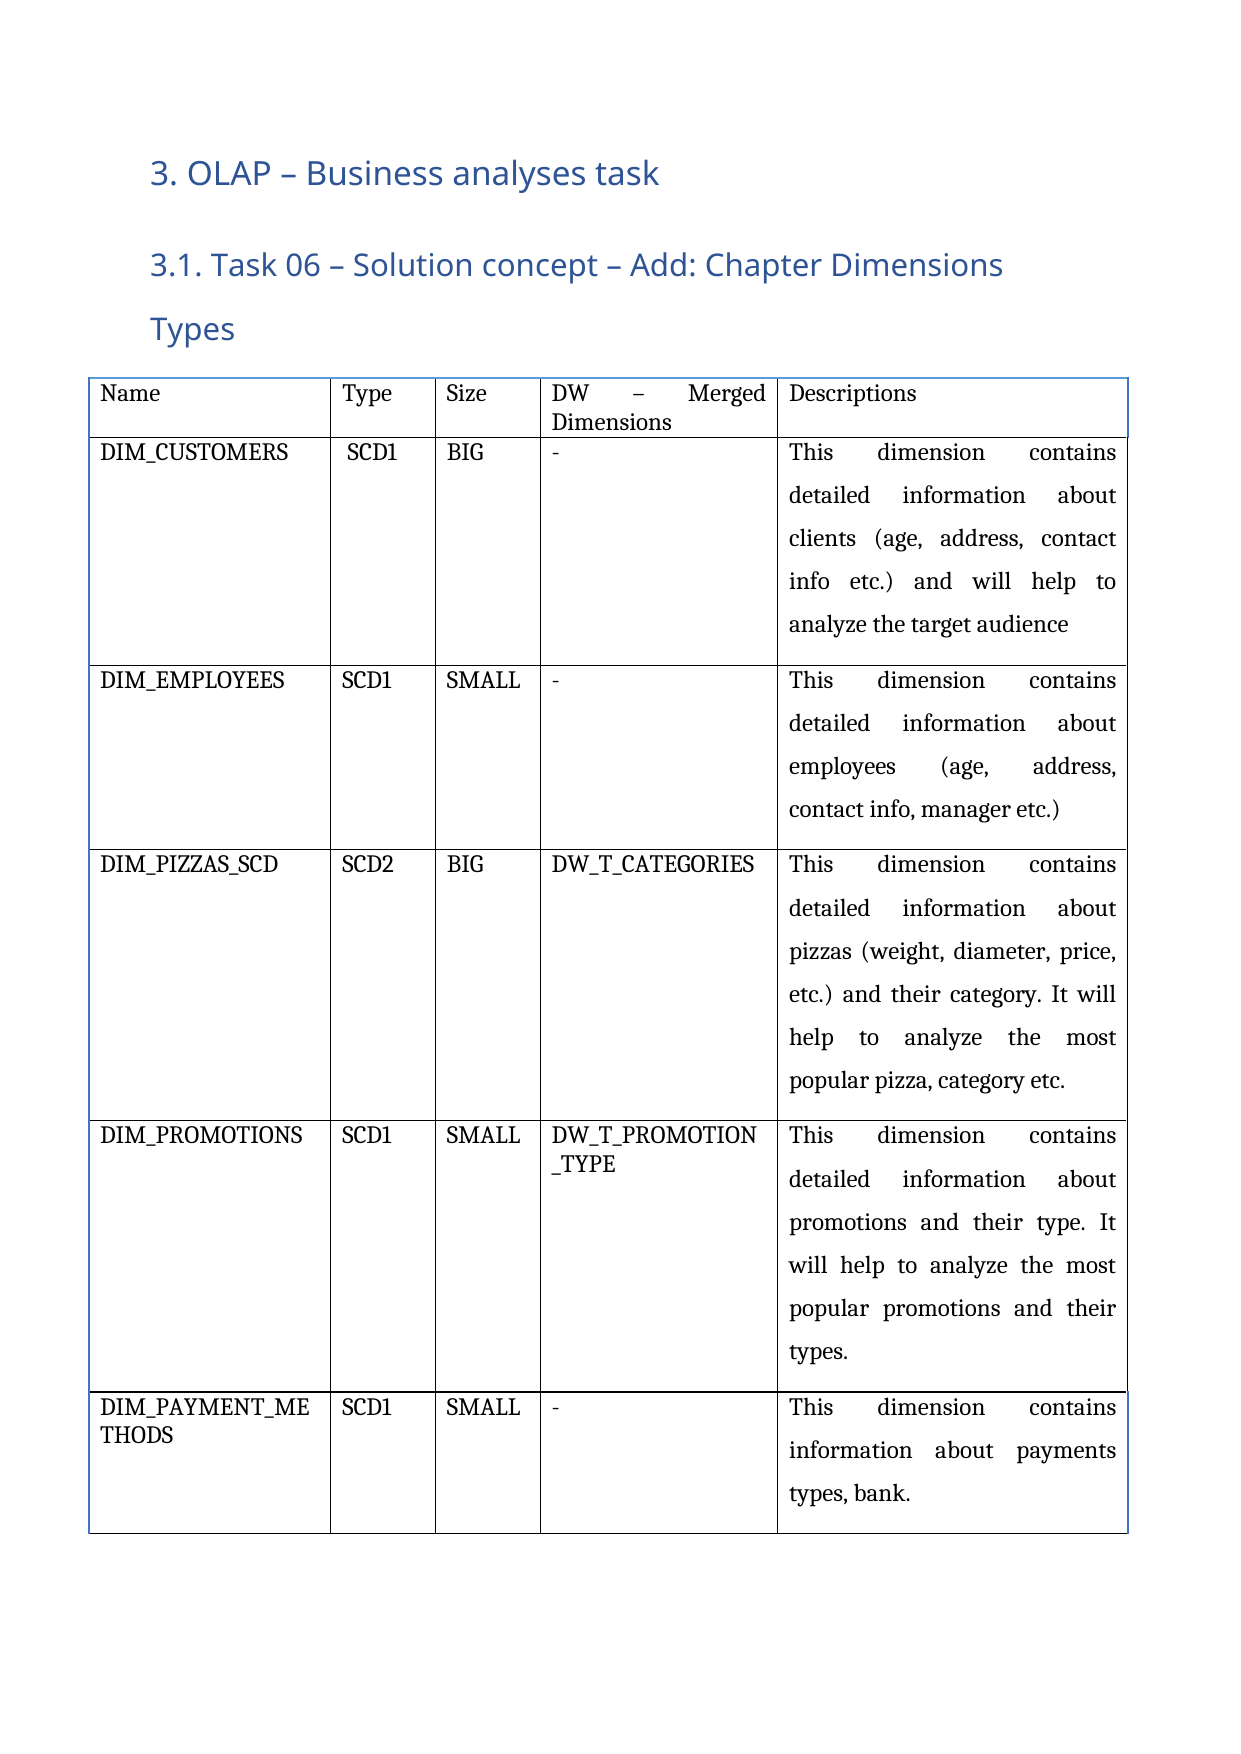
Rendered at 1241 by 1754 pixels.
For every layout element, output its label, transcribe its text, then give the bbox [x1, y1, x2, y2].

table_cell This dimension contains detailed information about pizzas (weight, diameter, price, etc.) and their category. It will help to analyze the most popular pizza, category etc. [778, 849, 1127, 1120]
table_cell SMALL [436, 1393, 540, 1533]
table_header DW – Merged Dimensions [541, 379, 777, 437]
table_cell SCD1 [331, 1121, 435, 1391]
table_cell - [541, 438, 777, 664]
table_cell BIG [436, 850, 540, 1120]
table_cell - [541, 1393, 777, 1533]
table_cell DIM_PAYMENT_METHODS [90, 1393, 330, 1533]
table_cell SCD1 [331, 1393, 435, 1533]
table_header Size [436, 379, 540, 437]
table_cell - [541, 666, 777, 849]
table_cell DIM_EMPLOYEES [90, 666, 330, 849]
table_cell DW_T_PROMOTION_TYPE [541, 1121, 777, 1391]
table_cell BIG [436, 438, 540, 664]
table_cell DIM_PROMOTIONS [90, 1121, 330, 1391]
table_cell DIM_PIZZAS_SCD [90, 850, 330, 1120]
table_cell This dimension contains detailed information about employees (age, address, contact info, manager etc.) [778, 665, 1127, 849]
table_cell This dimension contains detailed information about clients (age, address, contact info etc.) and will help to analyze the target audience [778, 437, 1127, 664]
table_cell This dimension contains information about payments types, bank. [778, 1391, 1127, 1533]
table_cell SMALL [436, 666, 540, 849]
table_header Type [331, 379, 435, 437]
subtitle 3.1. Task 06 – Solution concept – Add: Chapter Dimensions Types [150, 243, 1090, 349]
table_cell SCD2 [331, 850, 435, 1120]
table_cell SMALL [436, 1121, 540, 1391]
subtitle 3. OLAP – Business analyses task [150, 150, 1090, 195]
table_cell SCD1 [331, 438, 435, 664]
table_cell This dimension contains detailed information about promotions and their type. It will help to analyze the most popular promotions and their types. [778, 1120, 1127, 1391]
table_cell DW_T_CATEGORIES [541, 850, 777, 1120]
table_header Name [90, 379, 330, 437]
table_header Descriptions [778, 379, 1127, 437]
table_cell DIM_CUSTOMERS [90, 438, 330, 664]
table_cell SCD1 [331, 666, 435, 849]
